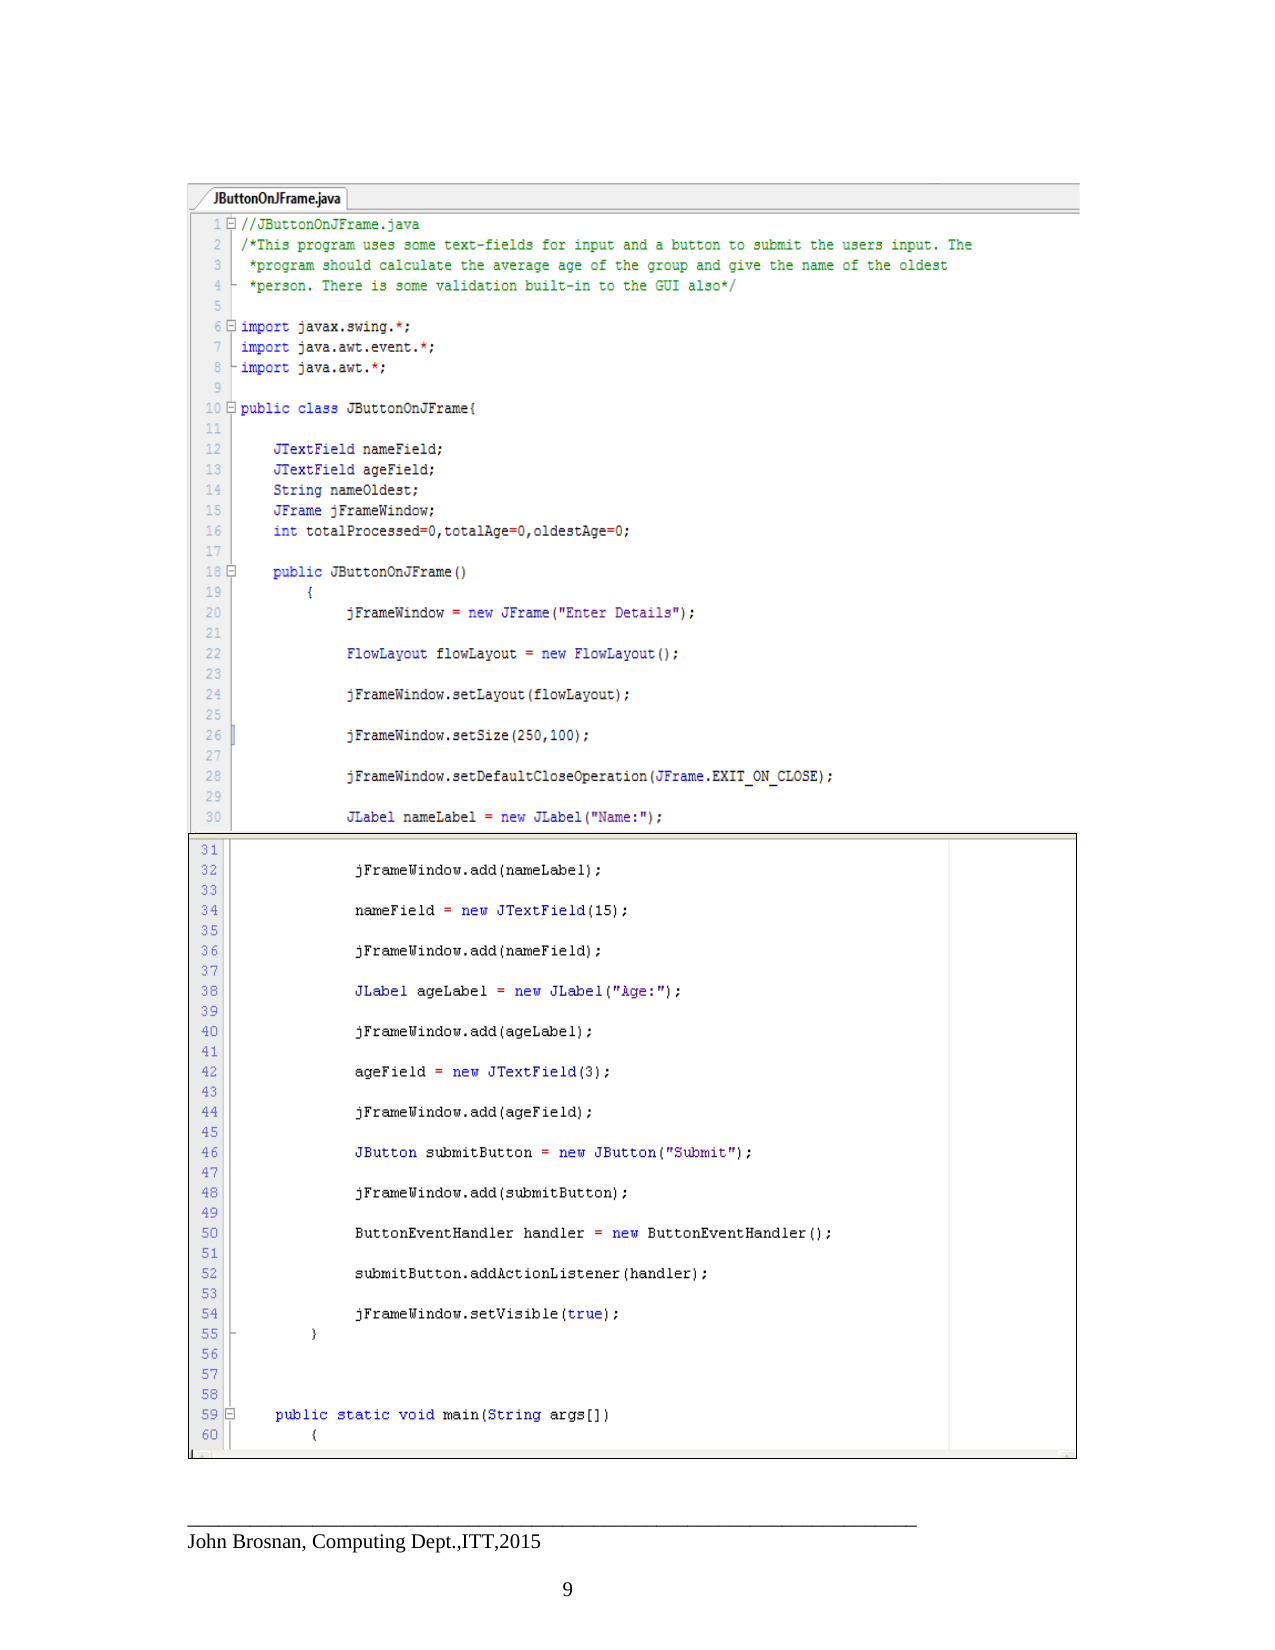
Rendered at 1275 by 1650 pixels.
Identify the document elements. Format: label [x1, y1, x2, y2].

picture [187, 183, 1080, 834]
picture [189, 834, 1076, 1458]
